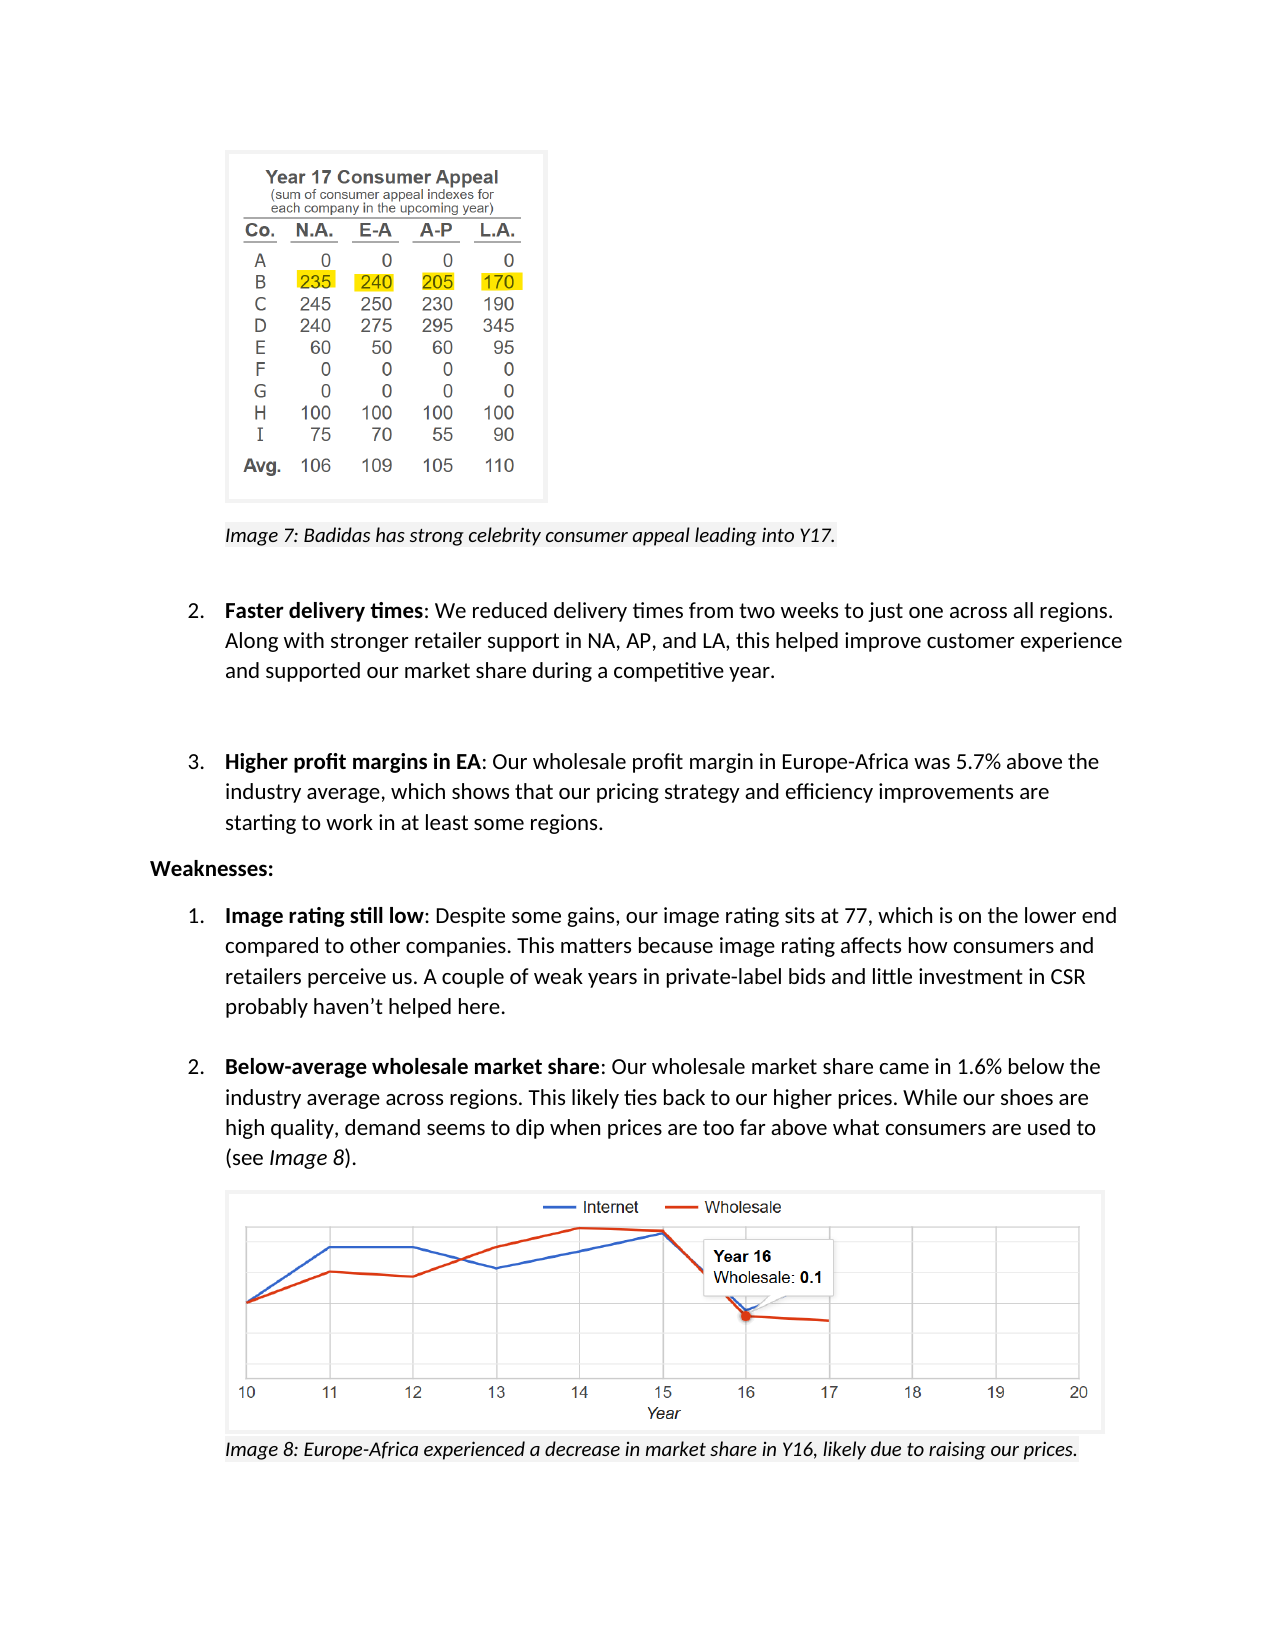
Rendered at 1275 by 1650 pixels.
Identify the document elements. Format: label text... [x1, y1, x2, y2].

list Image rating still low: Despite some gains, our image rating sits at 77, which is on the lower end compared to other companies. This matters because image rating affects how consumers and retailers perceive us. A couple of weak years in private-label bids and little investment in CSR probably haven’t helped here. [187, 901, 1125, 1050]
picture [229, 1194, 1101, 1430]
picture [229, 154, 543, 499]
list Higher profit margins in EA: Our wholesale profit margin in Europe-Africa was 5.7% above the industry average, which shows that our pricing strategy and efficiency improvements are starting to work in at least some regions. [187, 747, 1125, 836]
list Faster delivery times: We reduced delivery times from two weeks to just one across all regions. Along with stronger retailer support in NA, AP, and LA, this helped improve customer experience and supported our market share during a competitive year. [187, 596, 1125, 745]
list Below-average wholesale market share: Our wholesale market share came in 1.6% below the industry average across regions. This likely ties back to our higher prices. While our shoes are high quality, demand seems to dip when prices are too far above what consumers are used to (see Image 8). [187, 1052, 1125, 1171]
text Image 7: Badidas has strong celebrity consumer appeal leading into Y17. [225, 522, 1125, 577]
text Weaknesses: [150, 854, 1125, 883]
